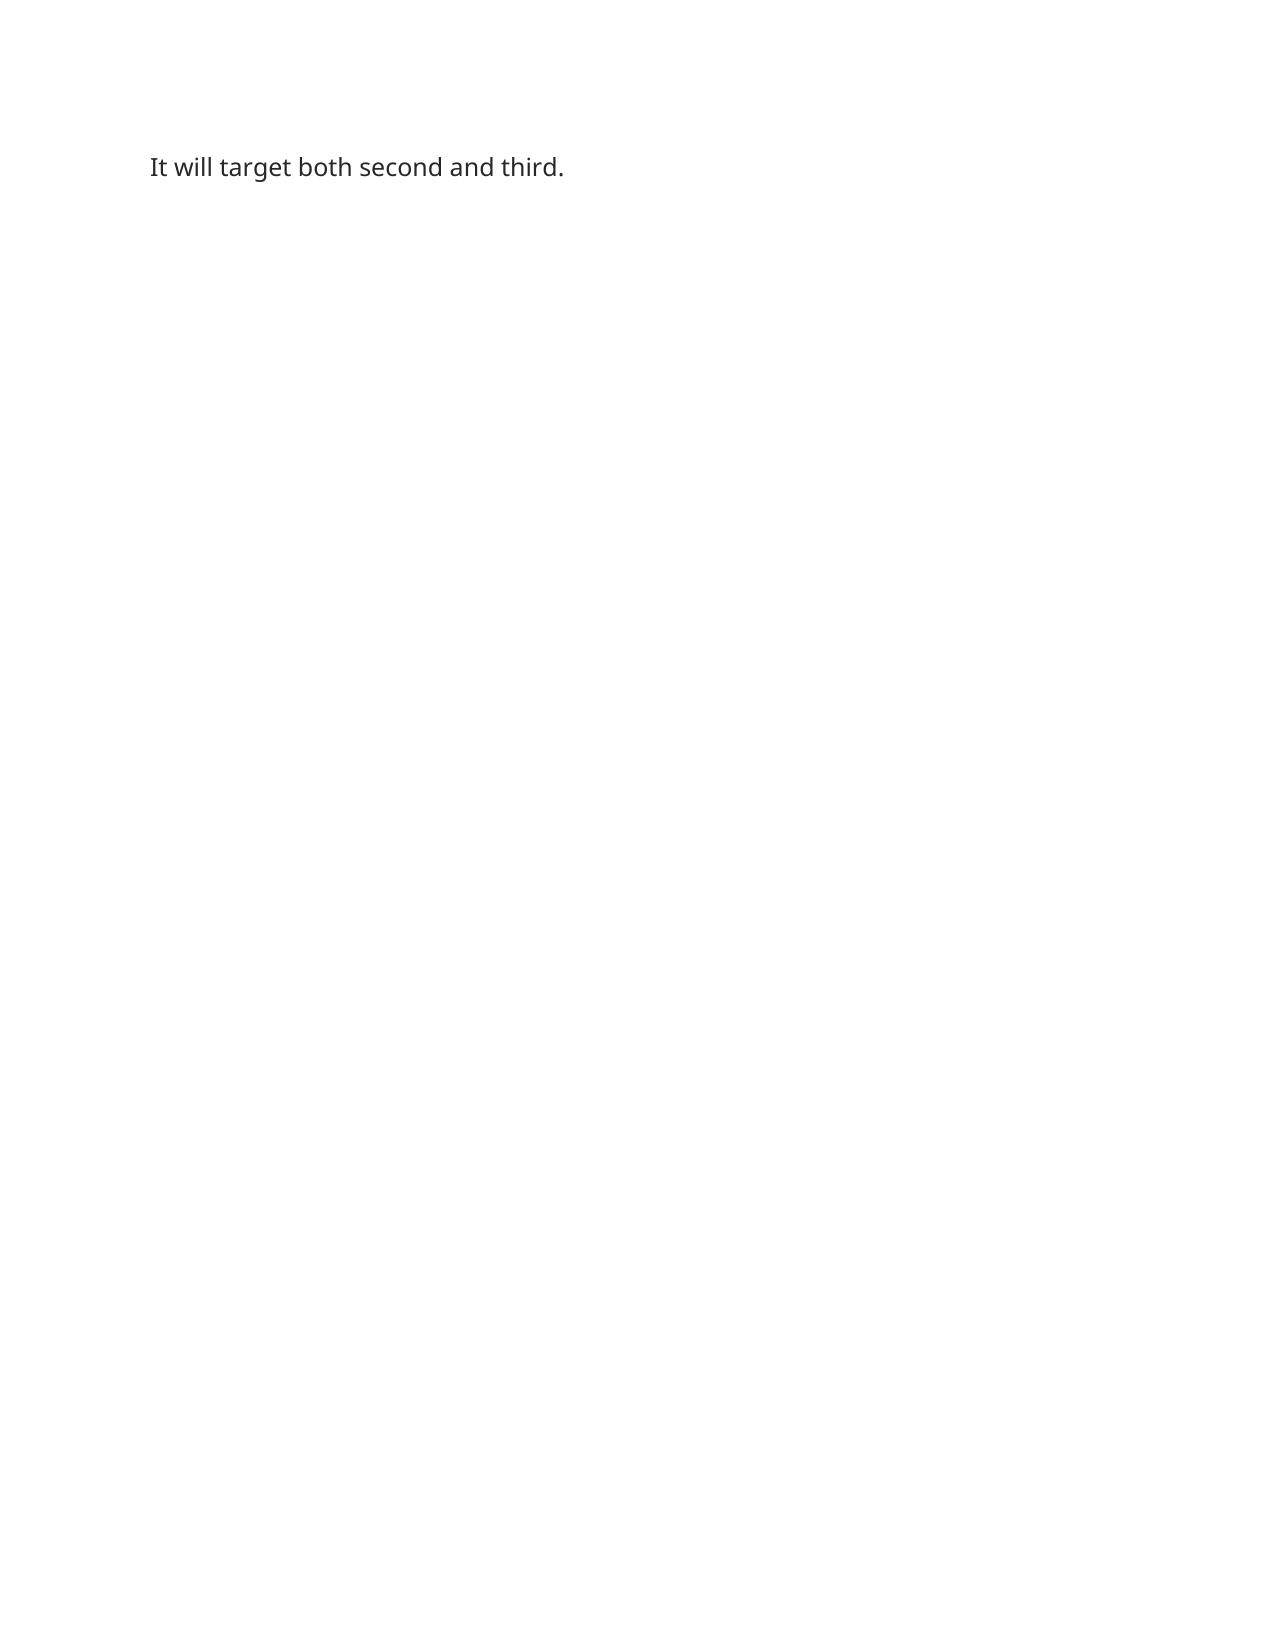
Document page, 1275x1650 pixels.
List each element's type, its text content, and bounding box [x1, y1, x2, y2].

text It will target both second and third. [150, 150, 1125, 184]
